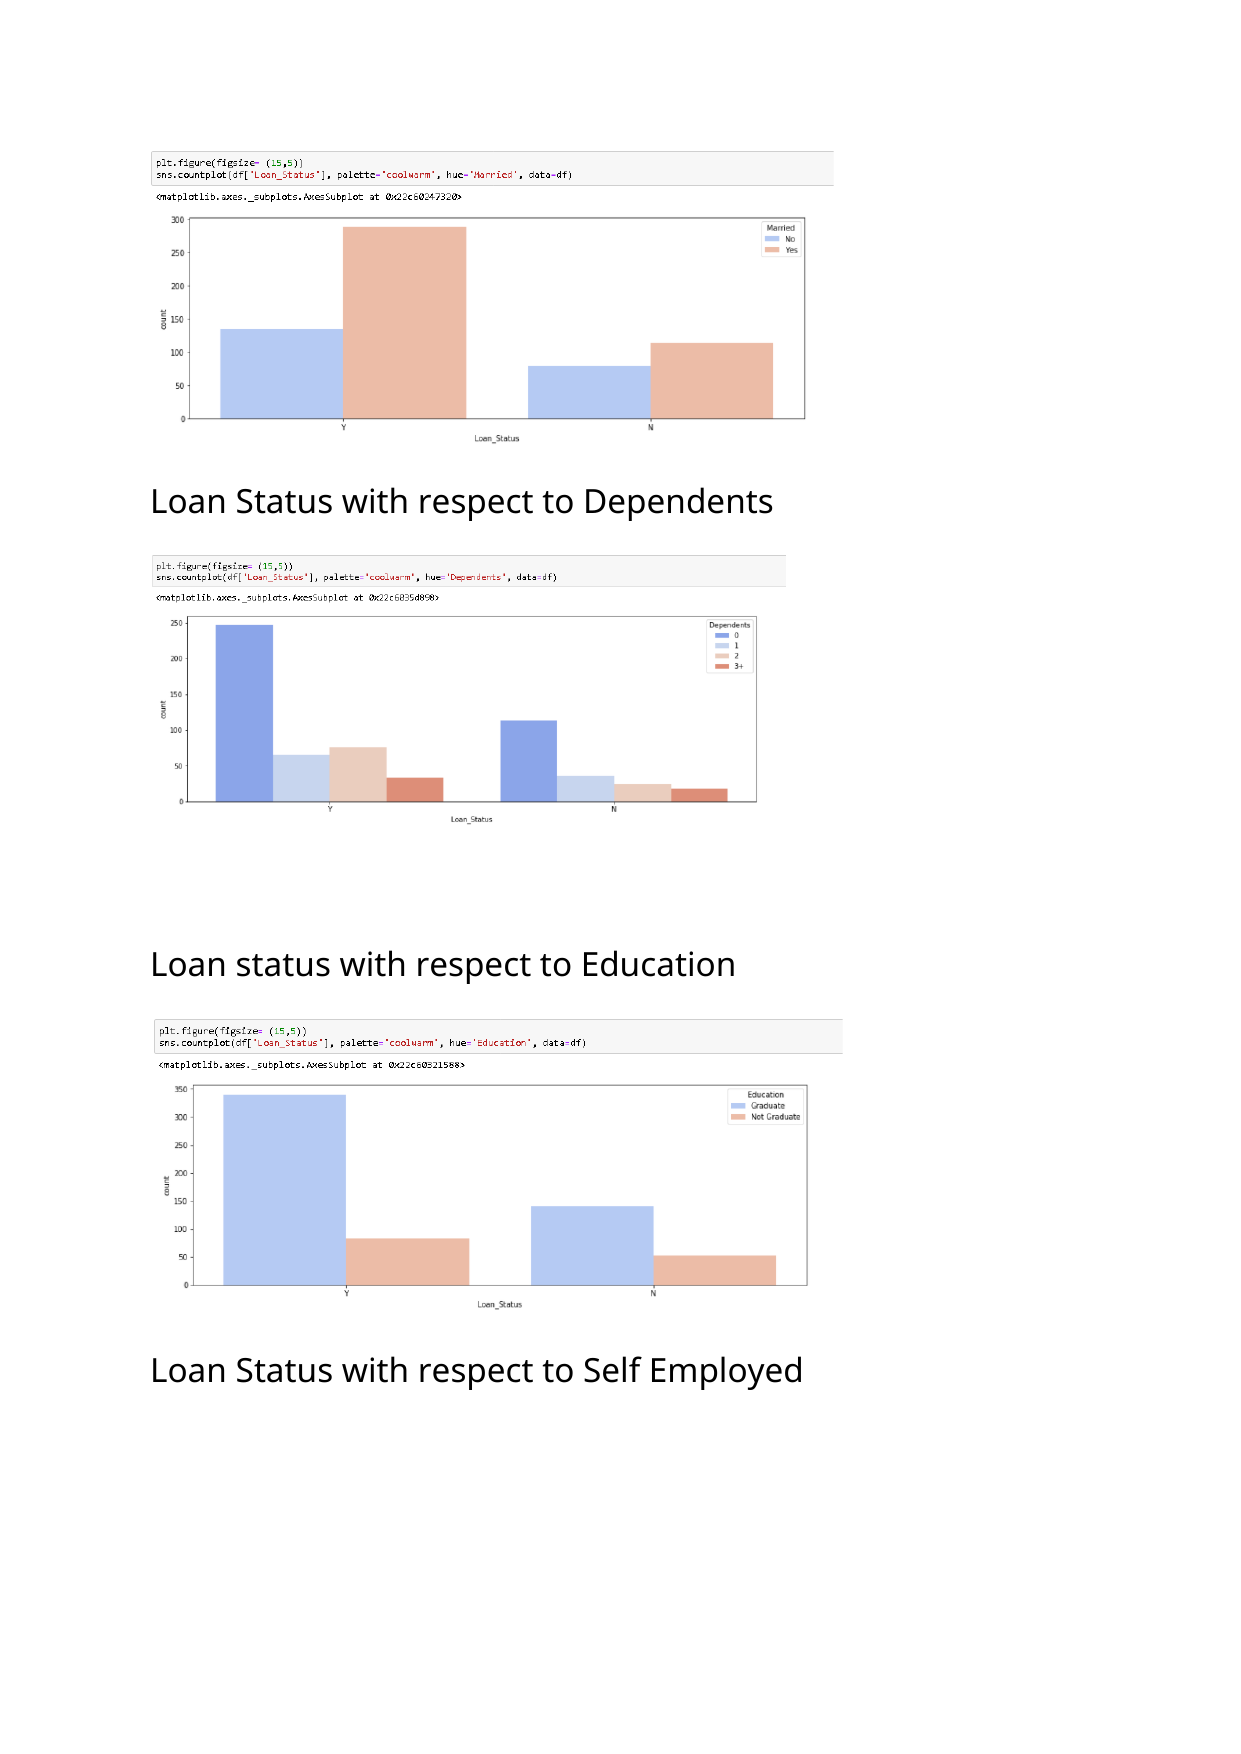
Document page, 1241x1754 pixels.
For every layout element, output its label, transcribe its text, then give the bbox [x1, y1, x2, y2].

text Loan Status with respect to Self Employed [150, 1347, 1090, 1392]
text Loan status with respect to Education [150, 941, 1090, 986]
picture [150, 552, 786, 838]
picture [150, 150, 834, 449]
picture [150, 1015, 843, 1318]
text Loan Status with respect to Dependents [150, 478, 1090, 523]
